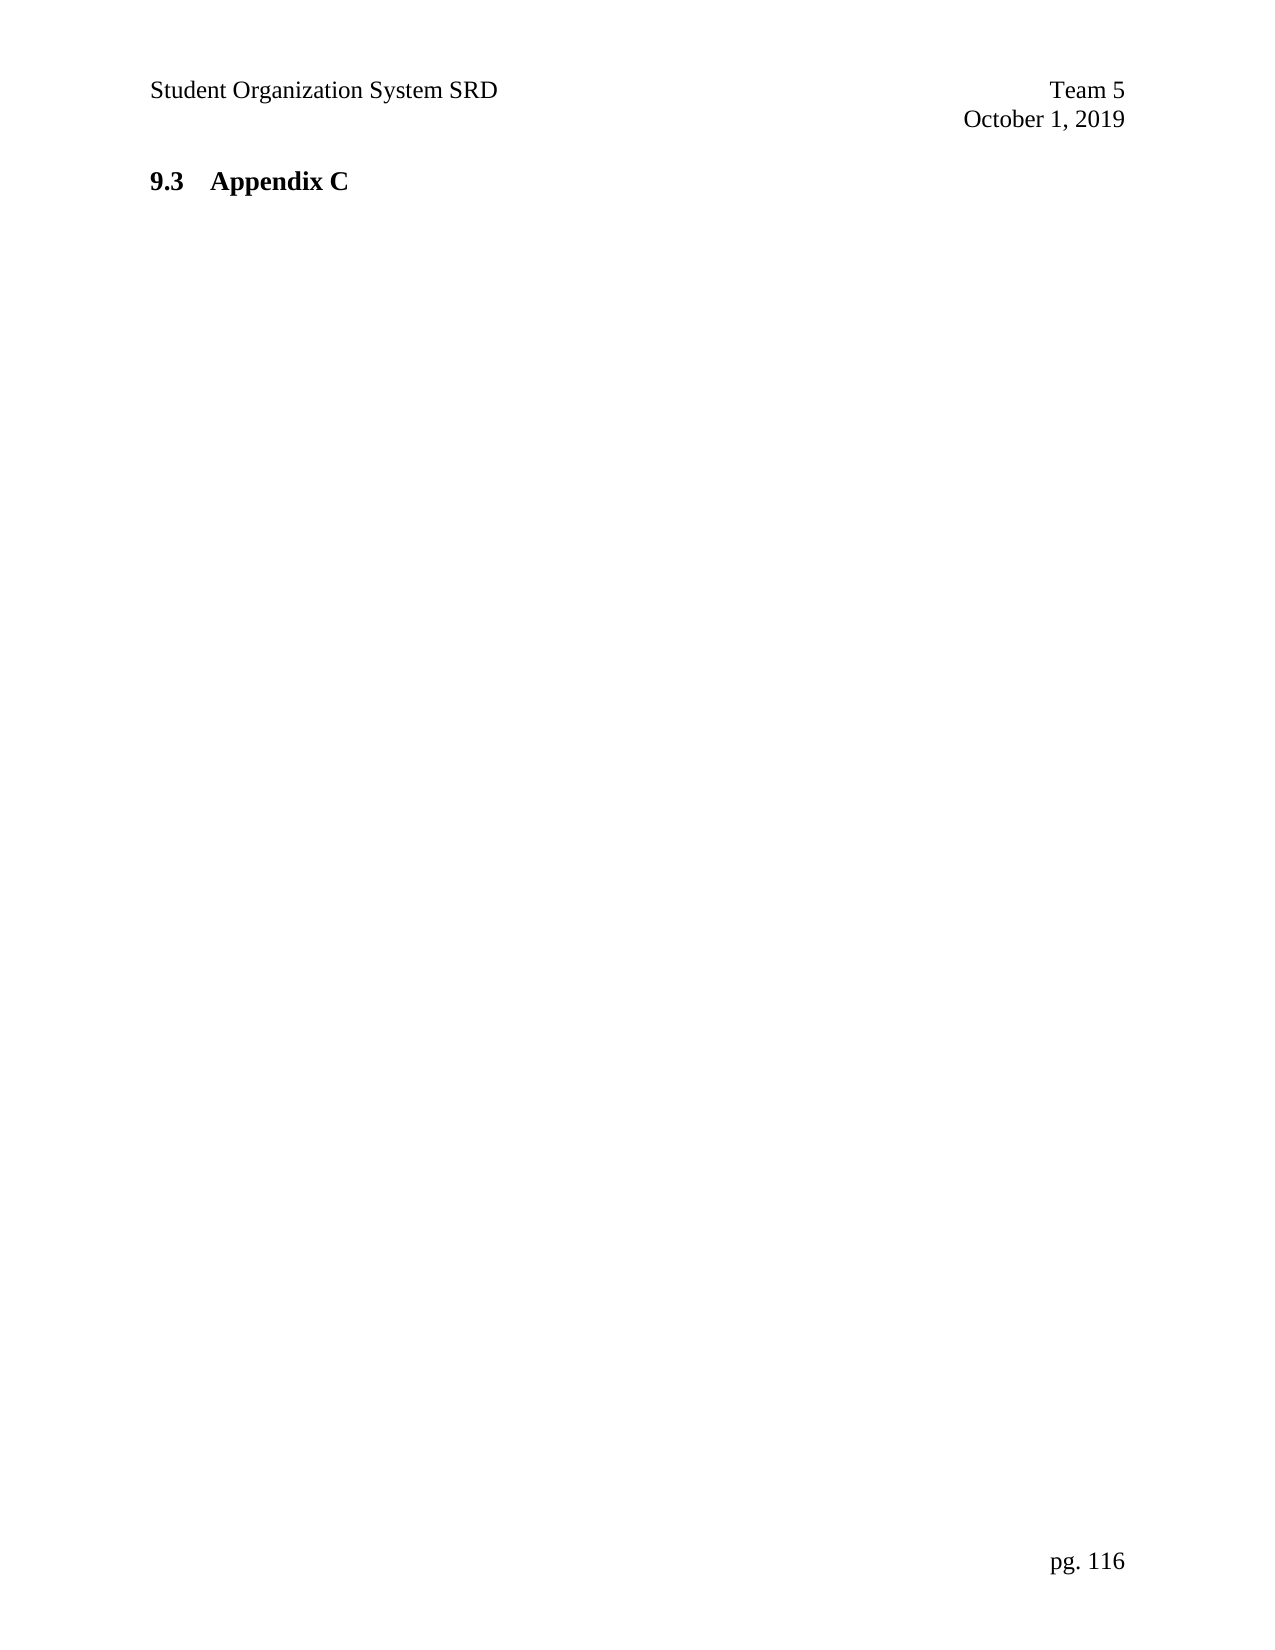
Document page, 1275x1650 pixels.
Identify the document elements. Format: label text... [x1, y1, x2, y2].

subtitle Appendix C [150, 165, 1125, 197]
